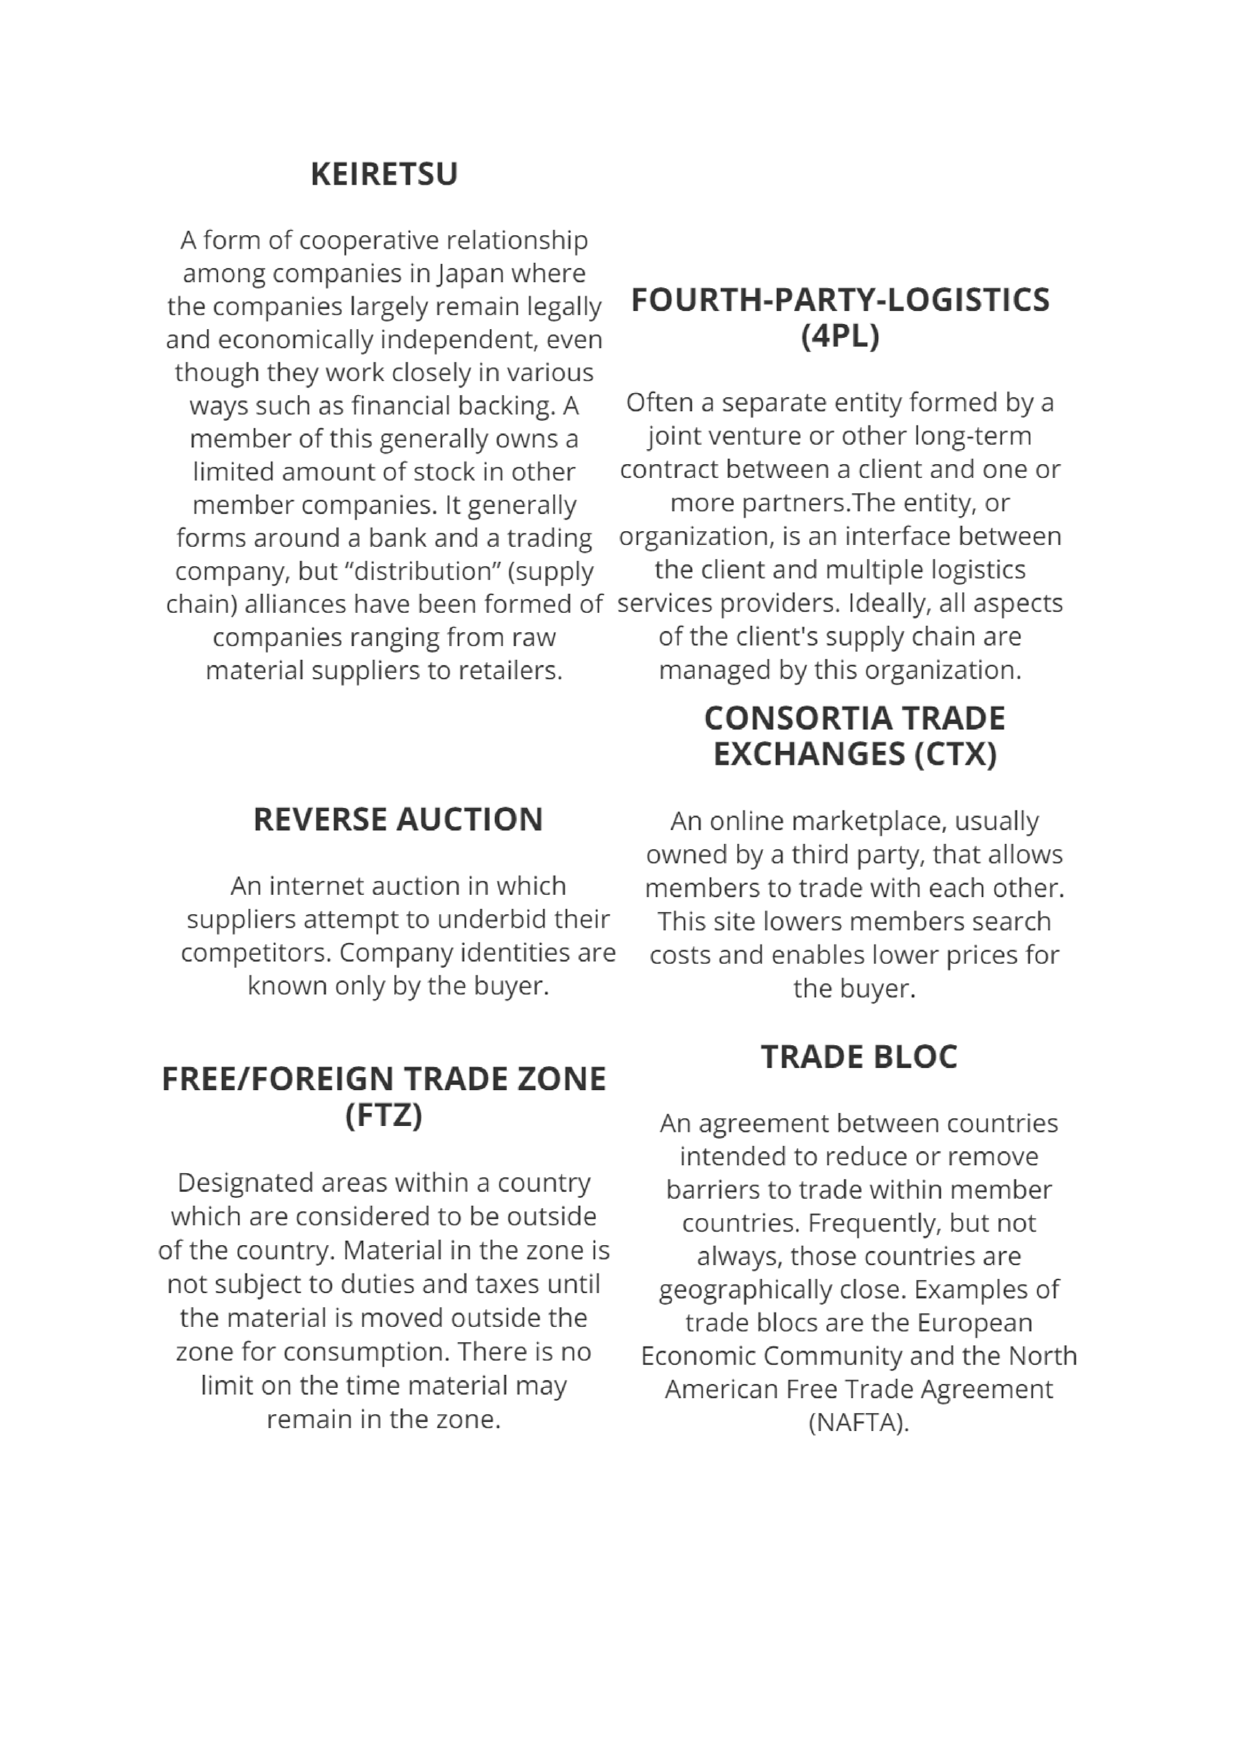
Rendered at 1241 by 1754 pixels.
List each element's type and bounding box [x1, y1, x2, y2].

picture [150, 1023, 1084, 1441]
picture [150, 689, 1084, 1005]
picture [150, 150, 1074, 687]
